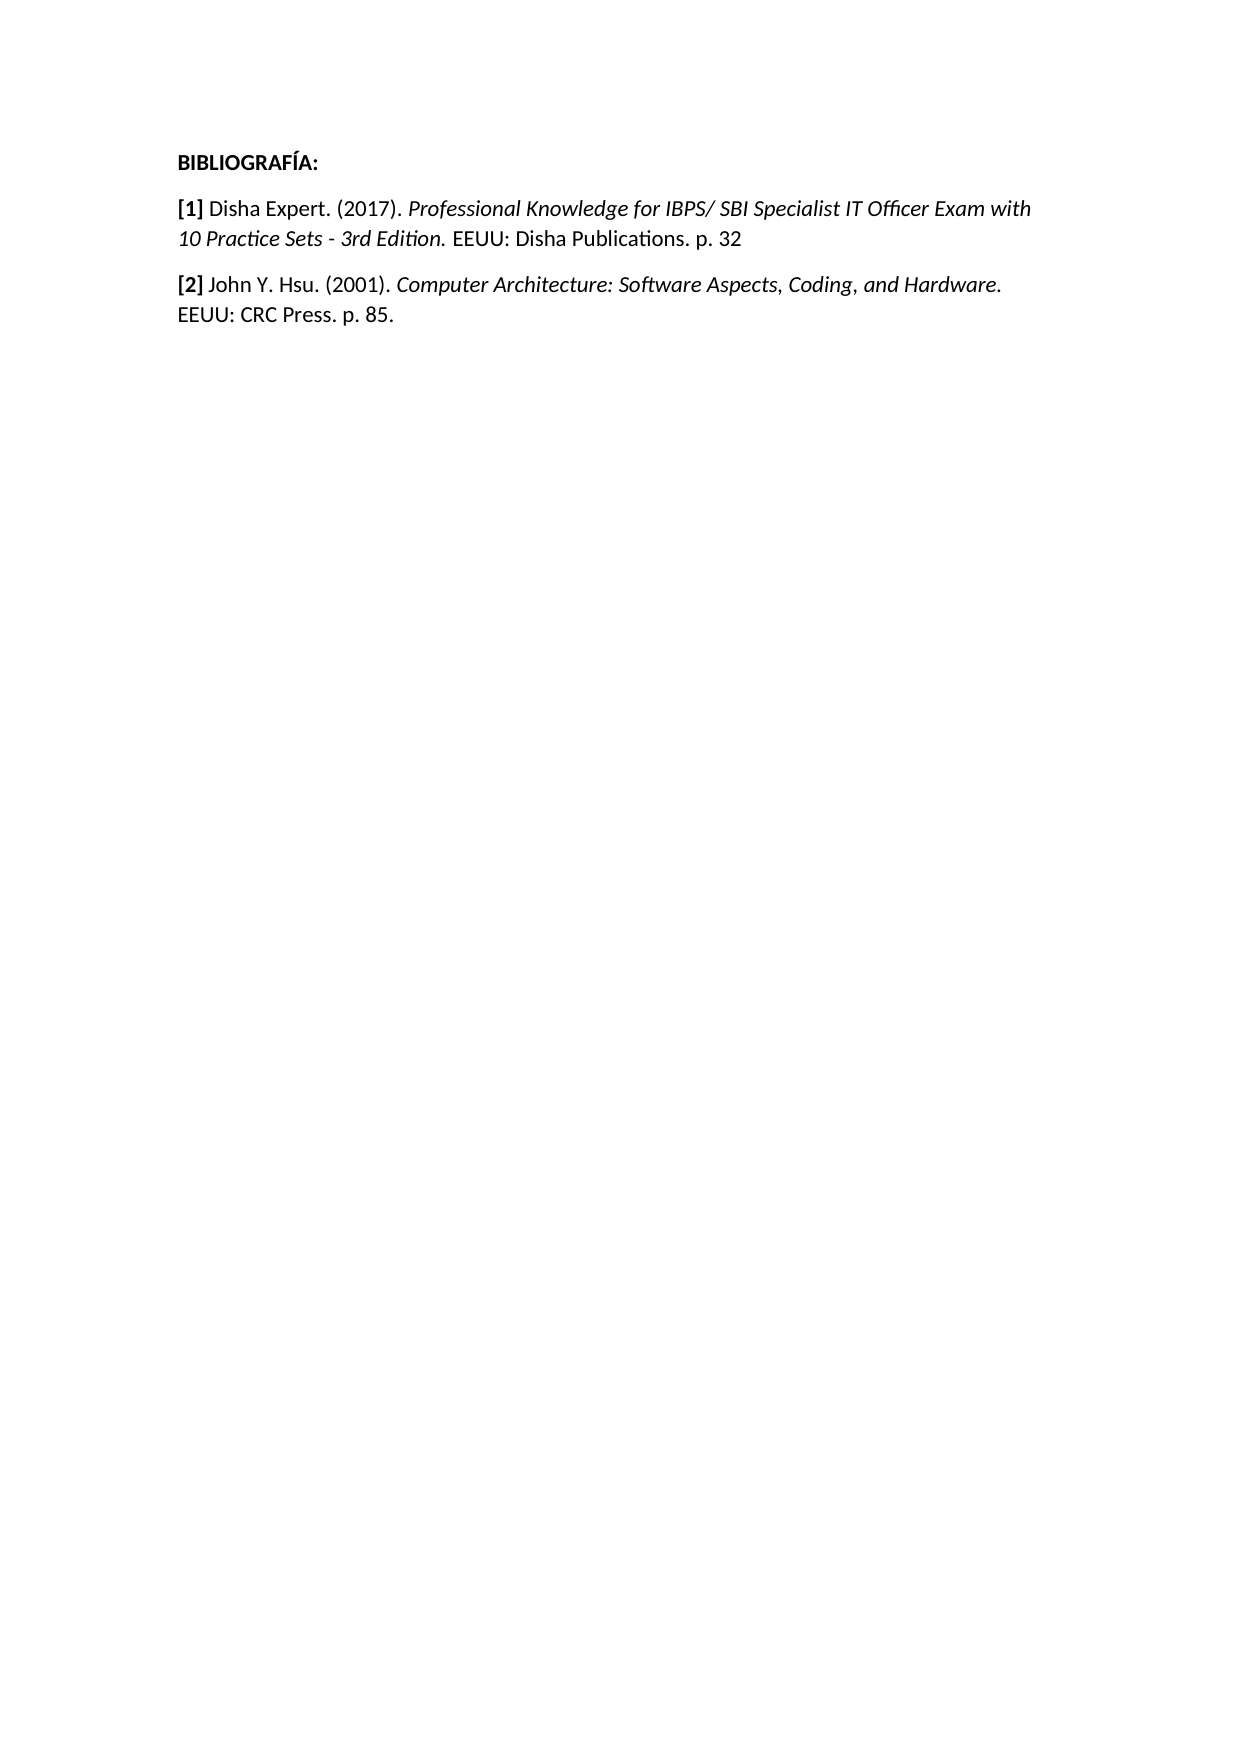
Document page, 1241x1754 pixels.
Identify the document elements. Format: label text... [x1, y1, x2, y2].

text [1] Disha Expert. (2017). Professional Knowledge for IBPS/ SBI Specialist IT Officer Exam with 10 Practice Sets - 3rd Edition. EEUU: Disha Publications. p. 32 [177, 194, 1063, 252]
text BIBLIOGRAFÍA: [177, 148, 1063, 176]
text [2] John Y. Hsu. (2001). Computer Architecture: Software Aspects, Coding, and Hardware. EEUU: CRC Press. p. 85. [177, 270, 1063, 328]
